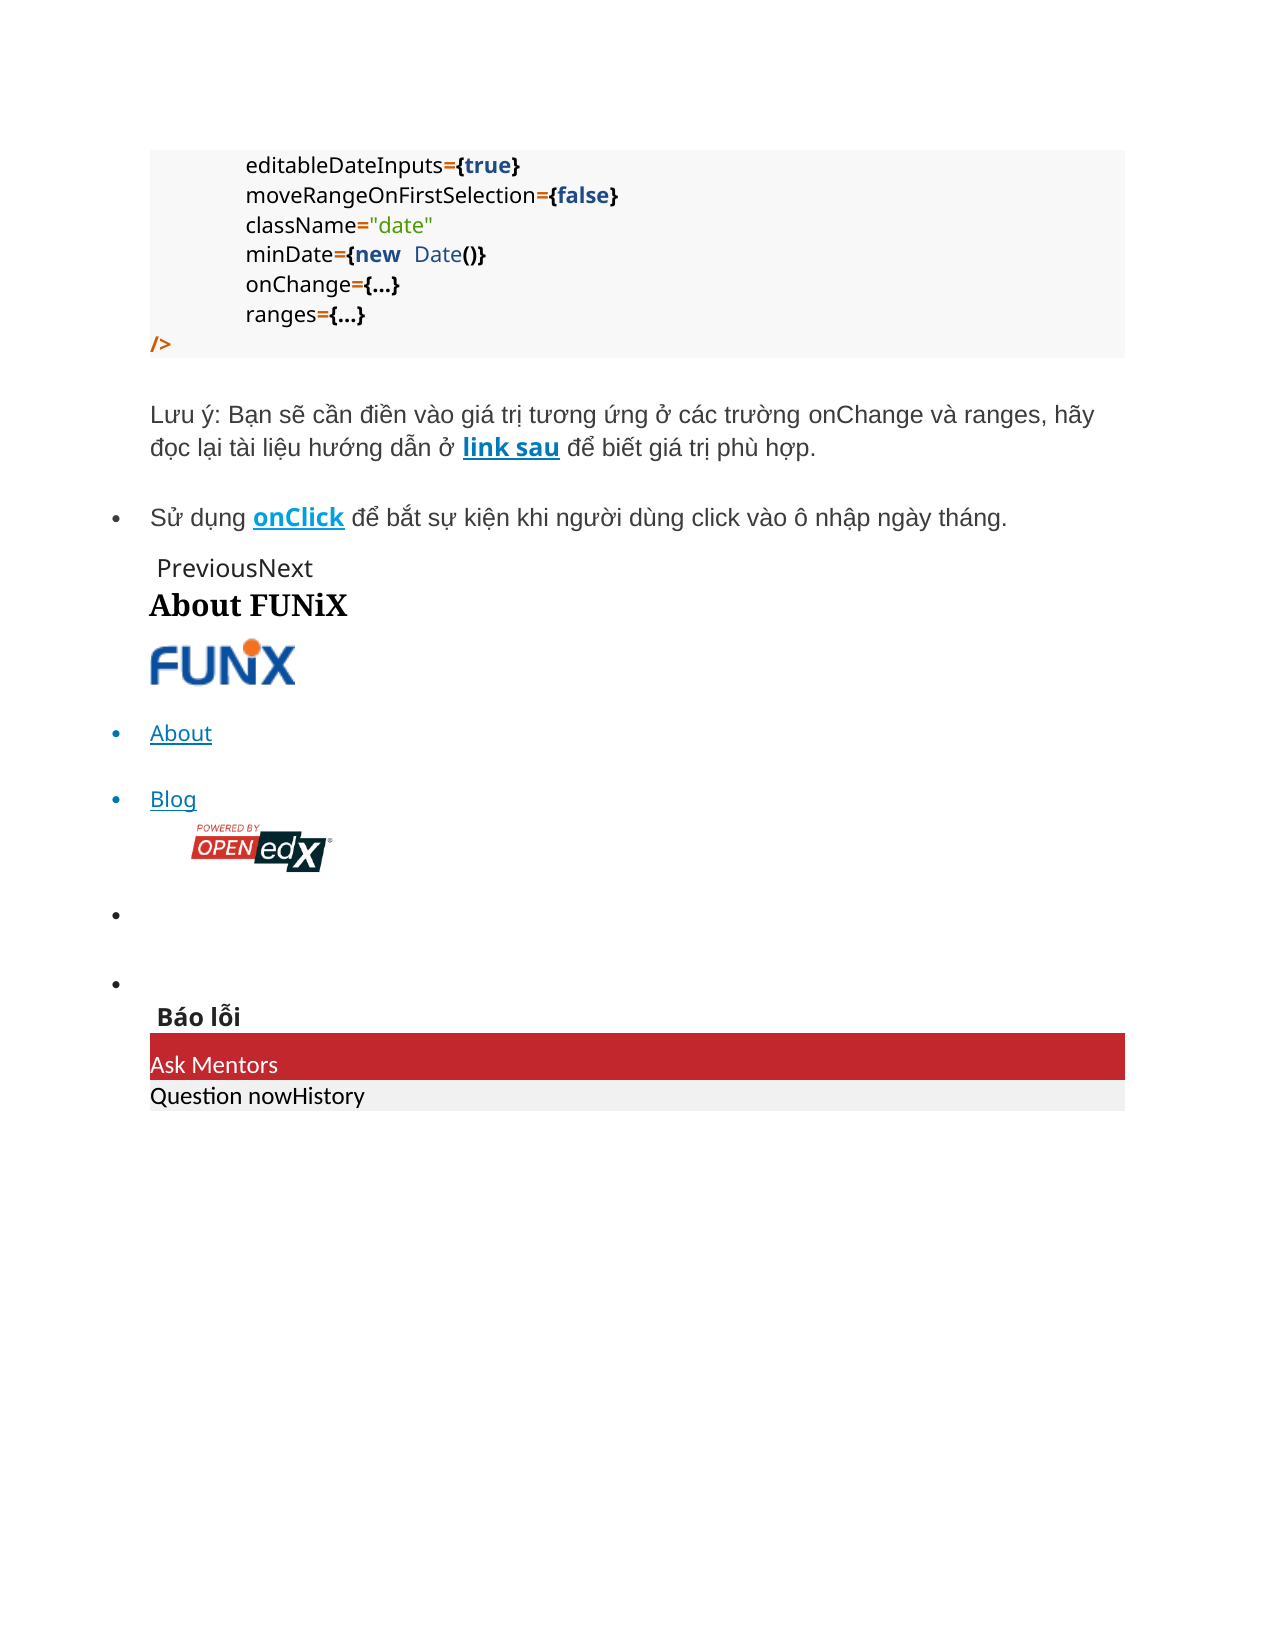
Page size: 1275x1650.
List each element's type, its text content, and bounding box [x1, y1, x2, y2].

text PreviousNext [150, 550, 1125, 584]
text Ask Mentors [150, 1033, 1125, 1080]
list About [112, 715, 1049, 748]
text moveRangeOnFirstSelection={false} [150, 180, 1125, 209]
text Question nowHistory [150, 1080, 1125, 1111]
text About FUNiX [148, 584, 1127, 625]
list Sử dụng onClick để bắt sự kiện khi người dùng click vào ô nhập ngày tháng. [112, 498, 1125, 533]
text minDate={new Date()} [150, 239, 1125, 269]
text Lưu ý: Bạn sẽ cần điền vào giá trị tương ứng ở các trường onChange và ranges, hãy đọc lại tài liệu hướng dẫn ở link sau để biết giá trị phù hợp. [150, 358, 1125, 498]
text /> [150, 329, 1125, 358]
text Báo lỗi [150, 999, 1125, 1033]
text editableDateInputs={true} [150, 150, 1125, 180]
list Blog [112, 782, 1125, 814]
picture [150, 814, 368, 881]
text ranges={...} [150, 299, 1125, 329]
text onChange={...} [150, 269, 1125, 299]
picture [150, 625, 295, 699]
text className="date" [150, 209, 1125, 239]
